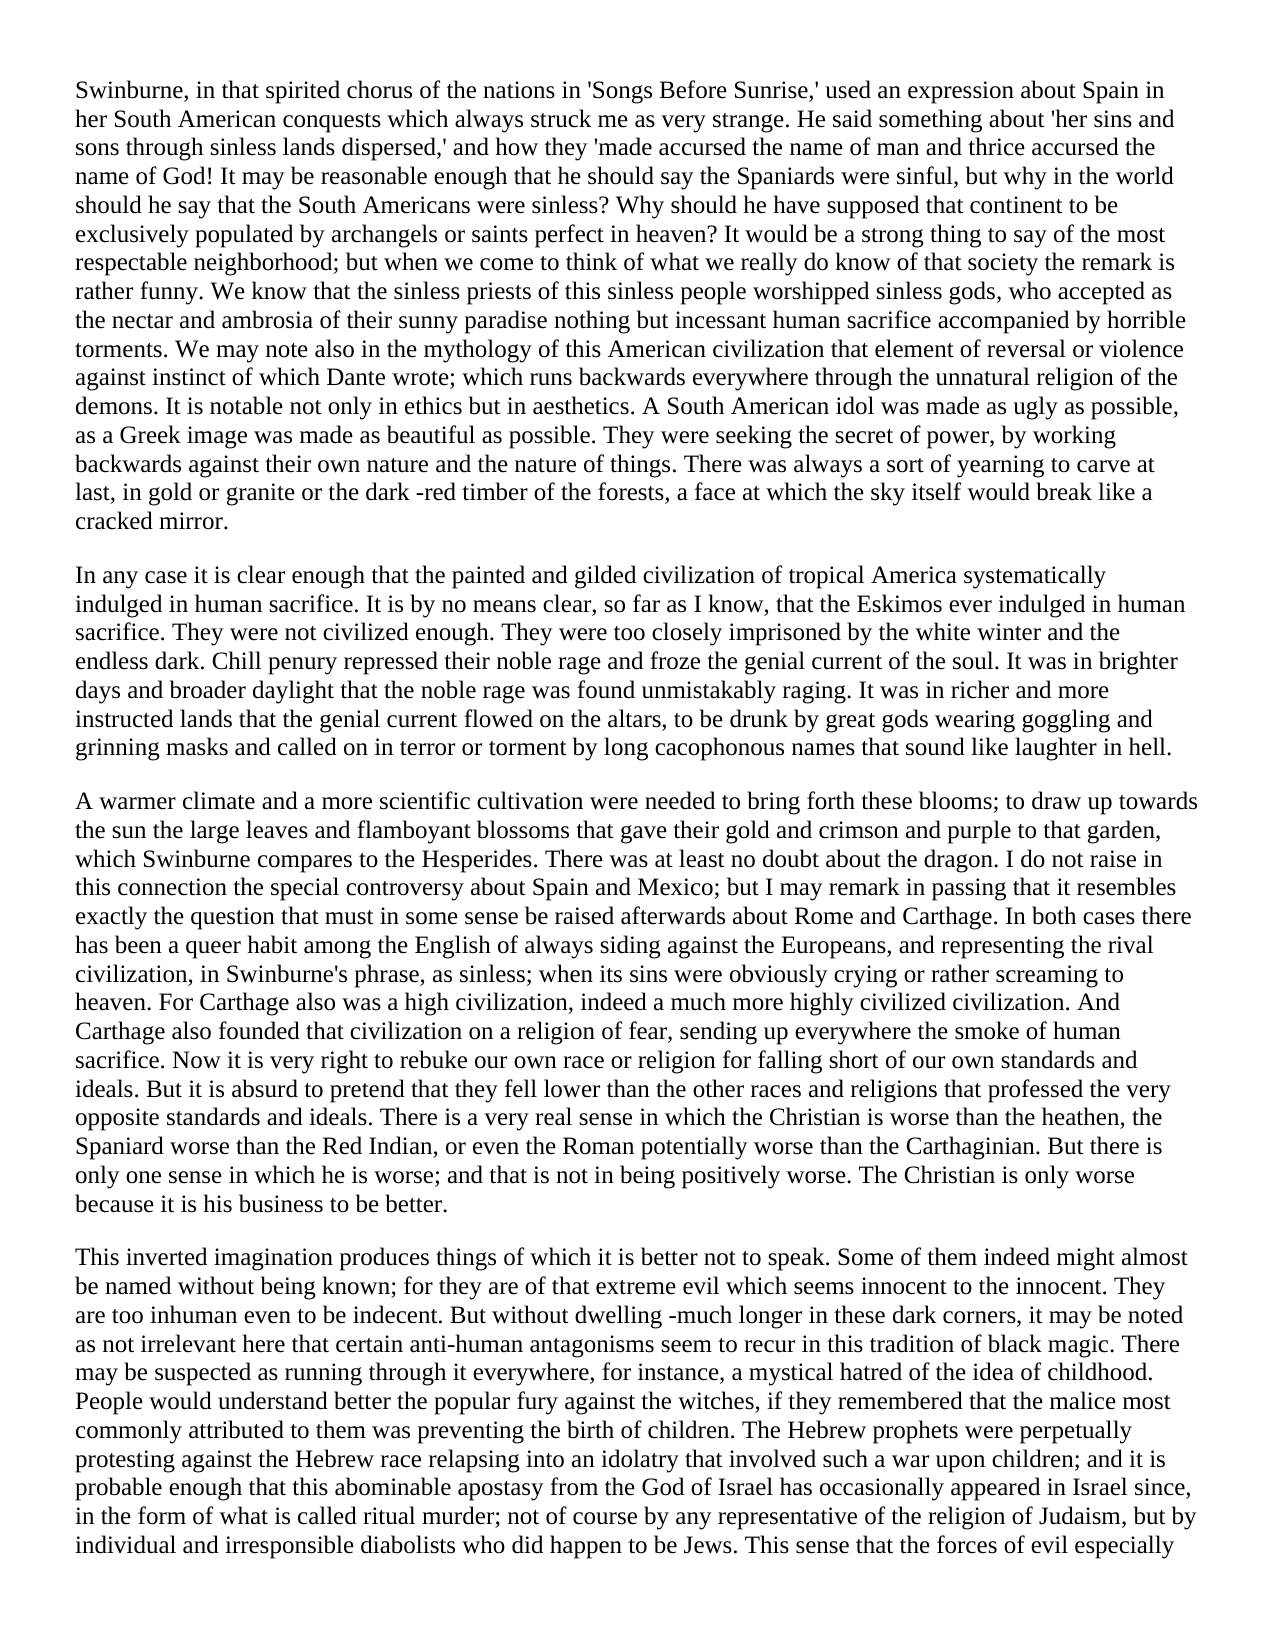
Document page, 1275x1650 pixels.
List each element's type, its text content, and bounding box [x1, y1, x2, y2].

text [75, 1242, 1200, 1559]
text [75, 75, 1200, 535]
text In any case it is clear enough that the painted and gilded civilization of tropical America systematically indulged in human sacrifice. It is by no means clear, so far as I know, that the Eskimos ever indulged in human sacrifice. They were not civilized enough. They were too closely imprisoned by the white winter and the endless dark. Chill penury repressed their noble rage and froze the genial current of the soul. It was in brighter days and broader daylight that the noble rage was found unmistakably raging. It was in richer and more instructed lands that the genial current flowed on the altars, to be drunk by great gods wearing goggling and grinning masks and called on in terror or torment by long cacophonous names that sound like laughter in hell. [75, 560, 1200, 761]
text A warmer climate and a more scientific cultivation were needed to bring forth these blooms; to draw up towards the sun the large leaves and flamboyant blossoms that gave their gold and crimson and purple to that garden, which Swinburne compares to the Hesperides. There was at least no doubt about the dragon. I do not raise in this connection the special controversy about Spain and Mexico; but I may remark in passing that it resembles exactly the question that must in some sense be raised afterwards about Rome and Carthage. In both cases there has been a queer habit among the English of always siding against the Europeans, and representing the rival civilization, in Swinburne's phrase, as sinless; when its sins were obviously crying or rather screaming to heaven. For Carthage also was a high civilization, indeed a much more highly civilized civilization. And Carthage also founded that civilization on a religion of fear, sending up everywhere the smoke of human sacrifice. Now it is very right to rebuke our own race or religion for falling short of our own standards and ideals. But it is absurd to pretend that they fell lower than the other races and religions that professed the very opposite standards and ideals. There is a very real sense in which the Christian is worse than the heathen, the Spaniard worse than the Red Indian, or even the Roman potentially worse than the Carthaginian. But there is only one sense in which he is worse; and that is not in being positively worse. The Christian is only worse because it is his business to be better. [75, 786, 1200, 1217]
